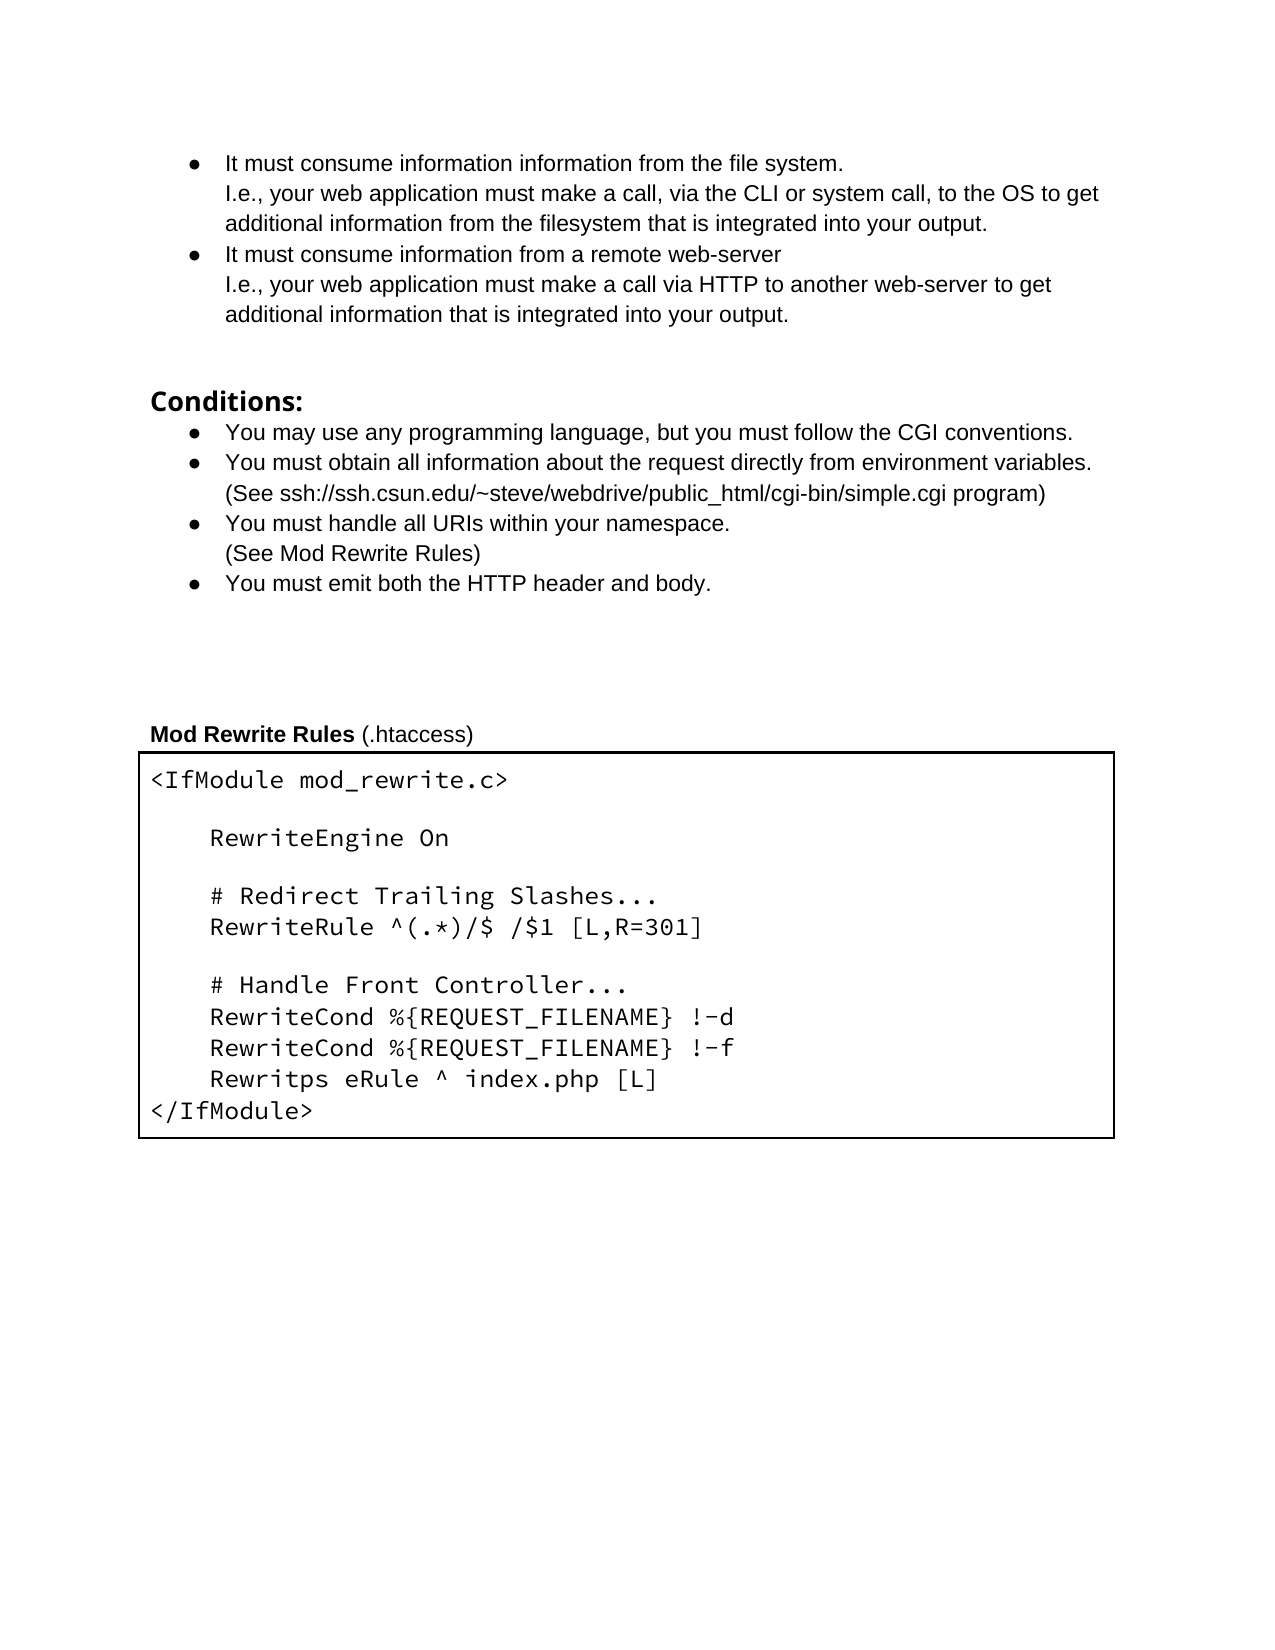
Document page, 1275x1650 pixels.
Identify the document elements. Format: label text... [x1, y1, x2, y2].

list You may use any programming language, but you must follow the CGI conventions. [187, 419, 1125, 446]
list You must obtain all information about the request directly from environment variables. (See ssh://ssh.csun.edu/~steve/webdrive/public_html/cgi-bin/simple.cgi program) [187, 449, 1125, 506]
text I.e., your web application must make a call via HTTP to another web-server to get additional information that is integrated into your output. [225, 271, 1125, 327]
table_header <IfModule mod_rewrite.c> RewriteEngine On # Redirect Trailing Slashes... RewriteRule ^(.*)/$ /$1 [L,R=301] # Handle Front Controller... RewriteCond %{REQUEST_FILENAME} !-d RewriteCond %{REQUEST_FILENAME} !-f Rewritps eRule ^ index.php [L] </IfModule> [140, 754, 1113, 1137]
list You must emit both the HTTP header and body. [187, 570, 1125, 597]
text Mod Rewrite Rules (.htaccess) [150, 721, 1125, 748]
subtitle Conditions: [150, 382, 1125, 419]
list It must consume information from a remote web-server [187, 241, 1125, 267]
list It must consume information information from the file system. I.e., your web application must make a call, via the CLI or system call, to the OS to get additional information from the filesystem that is integrated into your output. [187, 150, 1125, 237]
list You must handle all URIs within your namespace. (See Mod Rewrite Rules) [187, 510, 1125, 566]
